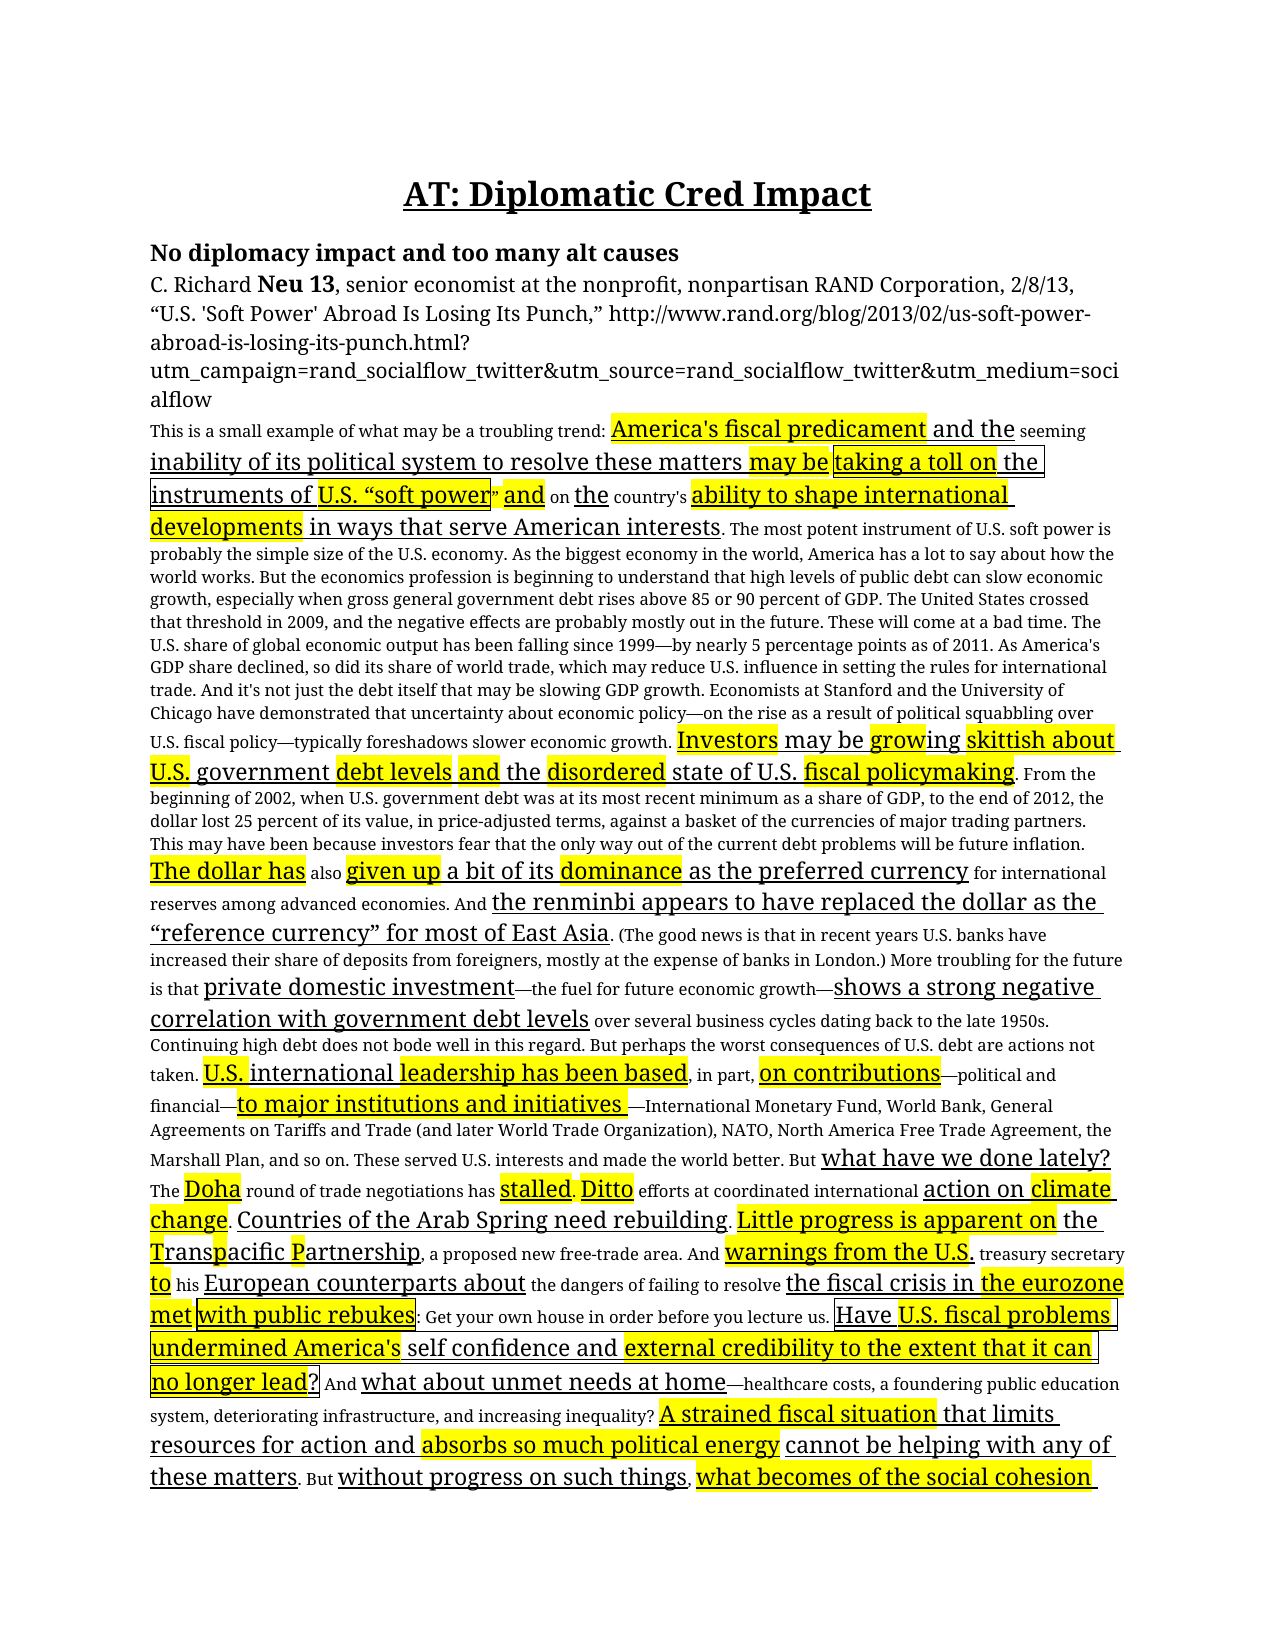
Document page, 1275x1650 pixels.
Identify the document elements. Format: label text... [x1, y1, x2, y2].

subtitle AT: Diplomatic Cred Impact [150, 171, 1125, 216]
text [150, 413, 1125, 1492]
text C. Richard Neu 13, senior economist at the nonprofit, nonpartisan RAND Corporation, 2/8/13, “U.S. 'Soft Power' Abroad Is Losing Its Punch,” http://www.rand.org/blog/2013/02/us-soft-power-abroad-is-losing-its-punch.html?utm_campaign=rand_socialflow_twitter&utm_source=rand_socialflow_twitter&utm_medium=socialflow [150, 268, 1125, 413]
subtitle No diplomacy impact and too many alt causes [150, 237, 1125, 268]
